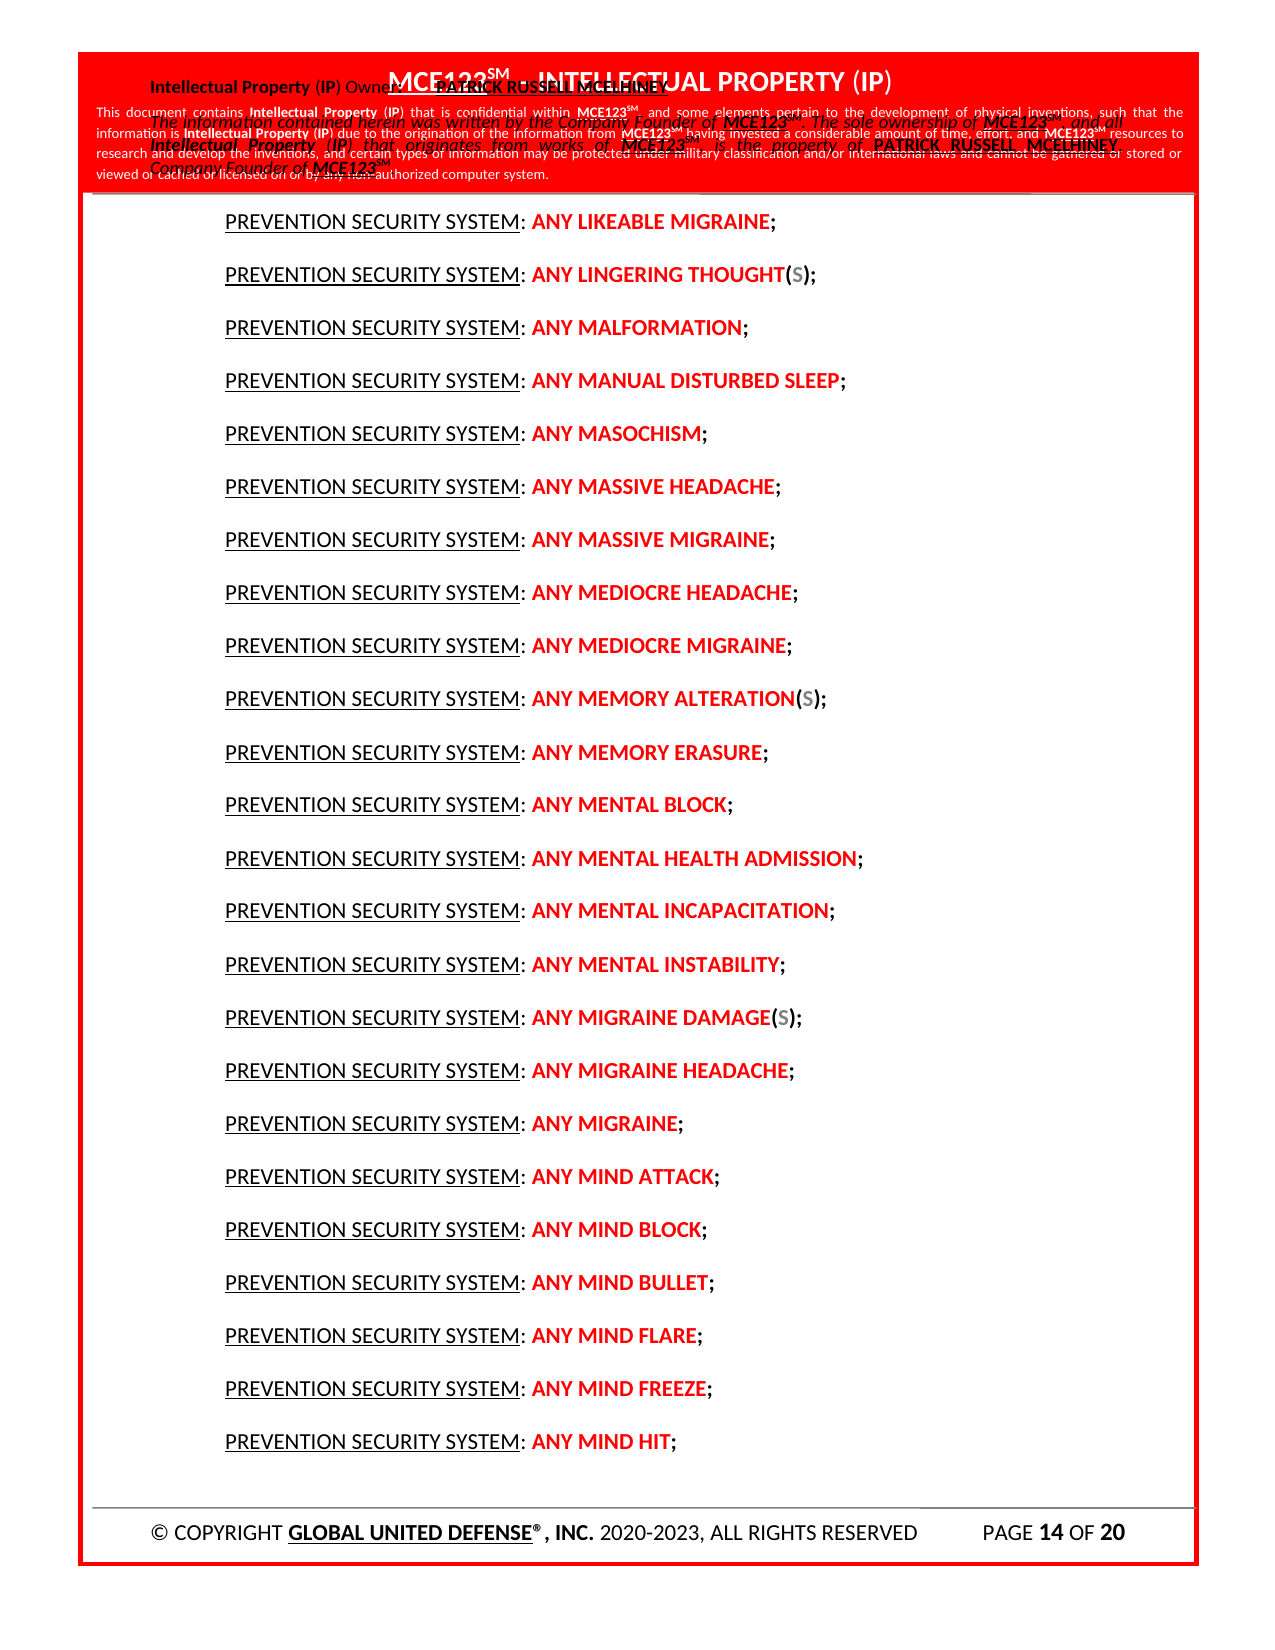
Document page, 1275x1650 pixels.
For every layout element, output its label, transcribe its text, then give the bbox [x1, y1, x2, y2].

text PREVENTION SECURITY SYSTEM: ANY MENTAL INCAPACITATION; [225, 897, 1125, 925]
text PREVENTION SECURITY SYSTEM: ANY MIND HIT; [225, 1427, 1125, 1455]
text PREVENTION SECURITY SYSTEM: ANY MIGRAINE HEADACHE; [225, 1056, 1125, 1084]
text PREVENTION SECURITY SYSTEM: ANY MIND BULLET; [225, 1268, 1125, 1296]
text PREVENTION SECURITY SYSTEM: ANY MENTAL INSTABILITY; [225, 950, 1125, 978]
text PREVENTION SECURITY SYSTEM: ANY MASOCHISM; [225, 419, 1125, 447]
text PREVENTION SECURITY SYSTEM: ANY LIKEABLE MIGRAINE; [225, 207, 1125, 235]
text PREVENTION SECURITY SYSTEM: ANY MENTAL BLOCK; [225, 791, 1125, 819]
text PREVENTION SECURITY SYSTEM: ANY MASSIVE MIGRAINE; [225, 526, 1125, 553]
text PREVENTION SECURITY SYSTEM: ANY MENTAL HEALTH ADMISSION; [225, 844, 1125, 872]
text PREVENTION SECURITY SYSTEM: ANY LINGERING THOUGHT(S); [225, 260, 1125, 288]
text PREVENTION SECURITY SYSTEM: ANY MIGRAINE DAMAGE(S); [225, 1003, 1125, 1031]
text PREVENTION SECURITY SYSTEM: ANY MANUAL DISTURBED SLEEP; [225, 366, 1125, 394]
text PREVENTION SECURITY SYSTEM: ANY MIND FREEZE; [225, 1374, 1125, 1402]
text PREVENTION SECURITY SYSTEM: ANY MALFORMATION; [225, 313, 1125, 341]
text PREVENTION SECURITY SYSTEM: ANY MIND FLARE; [225, 1321, 1125, 1349]
text PREVENTION SECURITY SYSTEM: ANY MEMORY ERASURE; [225, 738, 1125, 766]
text PREVENTION SECURITY SYSTEM: ANY MIGRAINE; [225, 1109, 1125, 1137]
text PREVENTION SECURITY SYSTEM: ANY MIND BLOCK; [225, 1215, 1125, 1243]
text PREVENTION SECURITY SYSTEM: ANY MASSIVE HEADACHE; [225, 472, 1125, 501]
text PREVENTION SECURITY SYSTEM: ANY MEMORY ALTERATION(S); [225, 684, 1125, 713]
text PREVENTION SECURITY SYSTEM: ANY MEDIOCRE MIGRAINE; [225, 632, 1125, 659]
text PREVENTION SECURITY SYSTEM: ANY MIND ATTACK; [225, 1162, 1125, 1190]
text PREVENTION SECURITY SYSTEM: ANY MEDIOCRE HEADACHE; [225, 578, 1125, 607]
